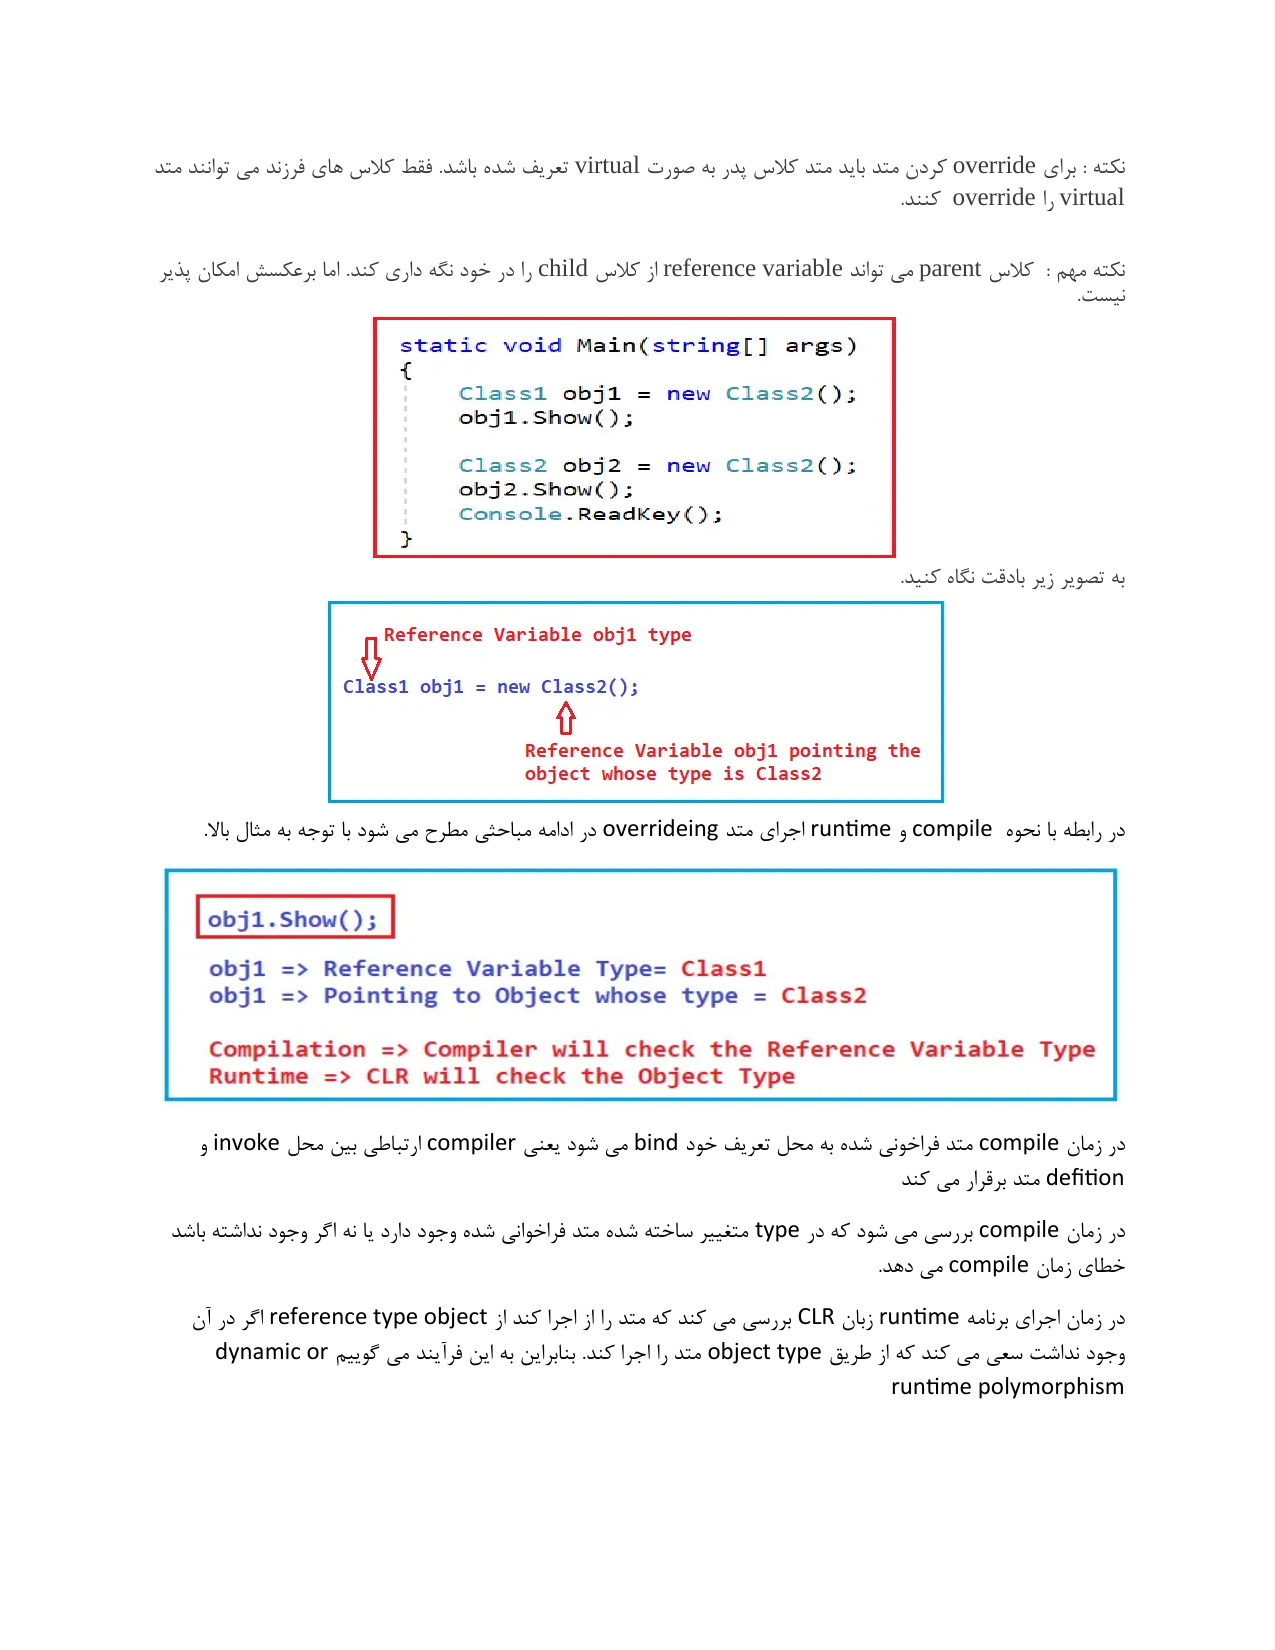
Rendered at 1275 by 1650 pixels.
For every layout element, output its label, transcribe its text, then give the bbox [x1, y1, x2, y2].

subtitle نکته مهم : کلاس parent می تواند reference variable از کلاس child را در خود نگه داری کند. اما برعکسش امکان پذیر نیست. [150, 253, 1125, 310]
subtitle نکته : برای override کردن متد باید متد کلاس پدر به صورت virtual تعریف شده باشد. فقط کلاس های فرزند می توانند متد virtual را override کنند. [150, 150, 1125, 214]
text در رابطه با نحوه compile و runtime اجرای متد overrideing در ادامه مباحثی مطرح می شود با توجه به مثال بالا. [150, 812, 1125, 845]
picture [161, 864, 1125, 1107]
text در زمان compile بررسی می شود که در type متغییر ساخته شده متد فراخوانی شده وجود دارد یا نه اگر وجود نداشته باشد خطای زمان compile می دهد. [150, 1213, 1125, 1281]
subtitle به تصویر زیر بادقت نگاه کنید. [150, 568, 1125, 593]
text در زمان compile متد فراخونی شده به محل تعریف خود bind می شود یعنی compiler ارتباطی بین محل invoke و defition متد برقرار می کند [150, 1126, 1125, 1194]
text در زمان اجرای برنامه runtime زبان CLR بررسی می کند که متد را از اجرا کند از reference type object اگر در آن وجود نداشت سعی می کند که از طریق object type متد را اجرا کند. بنابراین به این فرآیند می گوییم dynamic or runtime polymorphism [150, 1300, 1125, 1401]
picture [323, 597, 952, 807]
picture [369, 314, 905, 563]
